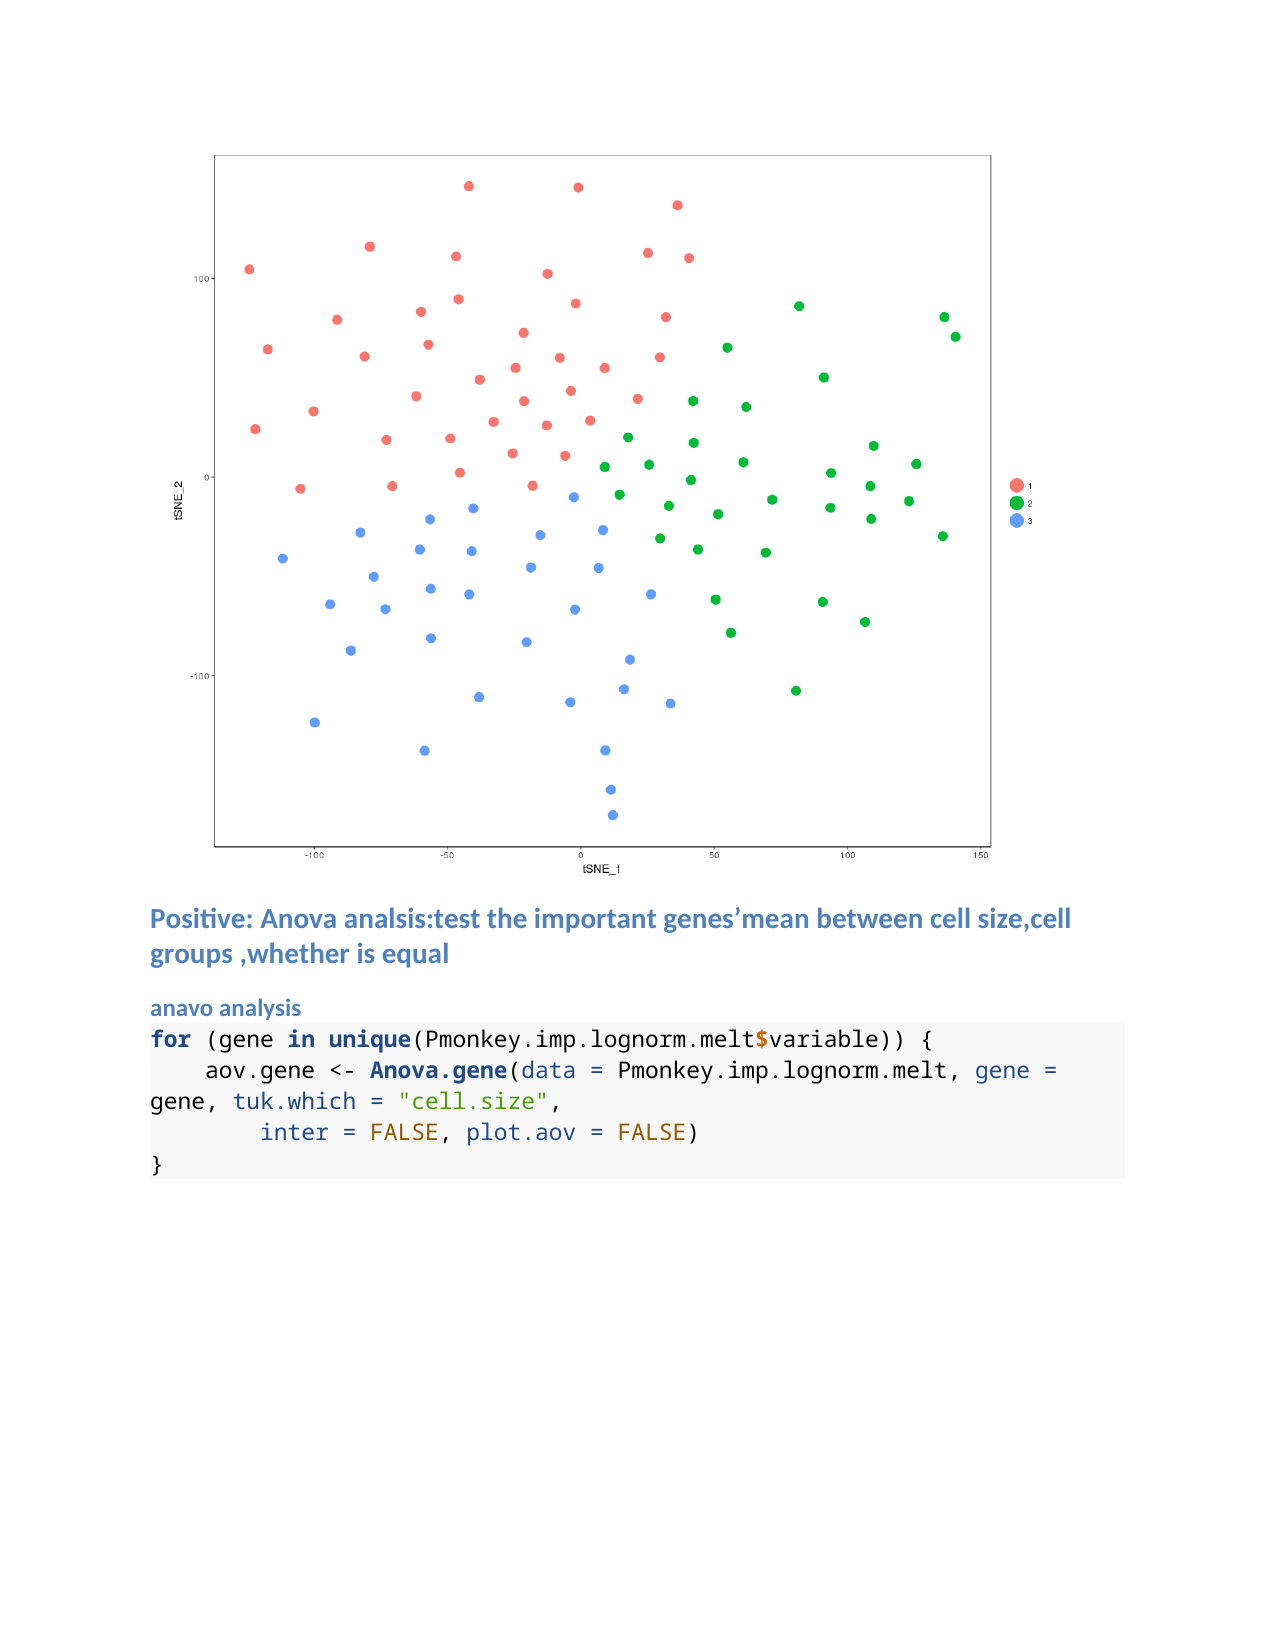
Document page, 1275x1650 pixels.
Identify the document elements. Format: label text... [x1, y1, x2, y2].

picture [168, 150, 1044, 880]
subtitle Positive: Anova analsis:test the important genes’mean between cell size,cell groups ,whether is equal [150, 900, 1125, 971]
subtitle anavo analysis [150, 992, 1125, 1023]
text for (gene in unique(Pmonkey.imp.lognorm.melt$variable)) { aov.gene <- Anova.gene(data = Pmonkey.imp.lognorm.melt, gene = gene, tuk.which = "cell.size", inter = FALSE, plot.aov = FALSE) } [164, 1023, 1125, 1179]
